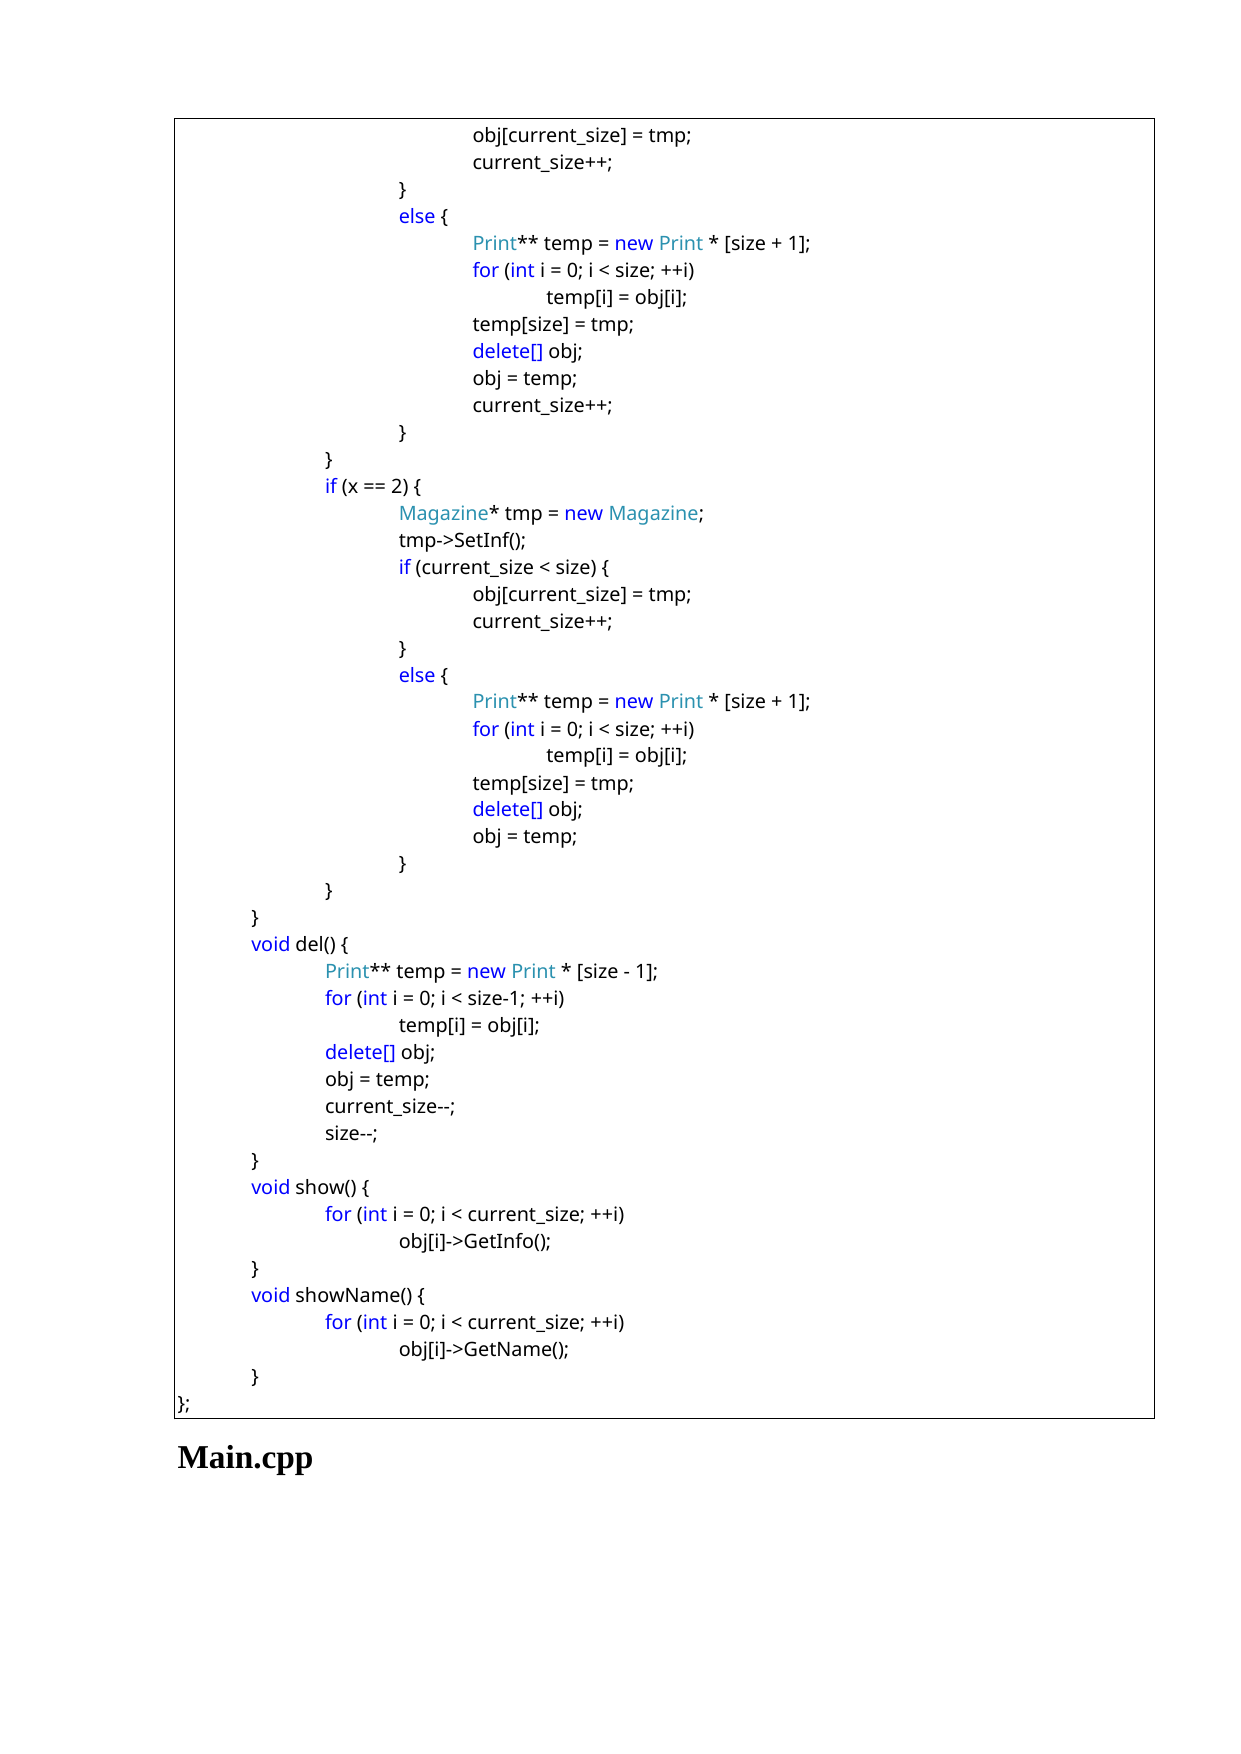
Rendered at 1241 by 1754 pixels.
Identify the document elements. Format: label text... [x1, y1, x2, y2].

text else { [177, 661, 1152, 688]
text } [177, 634, 1152, 661]
text delete[] obj; [177, 1038, 1152, 1066]
text current_size++; [177, 391, 1152, 418]
text temp[i] = obj[i]; [177, 742, 1152, 769]
text obj[current_size] = tmp; [177, 580, 1152, 607]
text temp[size] = tmp; [177, 769, 1152, 796]
text Print** temp = new Print * [size - 1]; [177, 958, 1152, 984]
text } [177, 1254, 1152, 1281]
text for (int i = 0; i < current_size; ++i) [177, 1308, 1152, 1335]
text for (int i = 0; i < current_size; ++i) [177, 1200, 1152, 1227]
text delete[] obj; [177, 337, 1152, 364]
text for (int i = 0; i < size-1; ++i) [177, 984, 1152, 1012]
text } [177, 1362, 1152, 1386]
text } [177, 175, 1152, 202]
text } [177, 877, 1152, 904]
text void del() { [177, 931, 1152, 958]
text Magazine* tmp = new Magazine; [177, 499, 1152, 526]
text for (int i = 0; i < size; ++i) [177, 256, 1152, 283]
text obj = temp; [177, 1066, 1152, 1092]
text else { [177, 202, 1152, 229]
text } [177, 418, 1152, 445]
text }; [175, 1386, 1154, 1418]
text current_size--; [177, 1092, 1152, 1119]
text delete[] obj; [177, 796, 1152, 823]
text obj = temp; [177, 823, 1152, 850]
text tmp->SetInf(); [177, 526, 1152, 553]
text } [177, 904, 1152, 931]
text if (x == 2) { [177, 472, 1152, 499]
text temp[i] = obj[i]; [177, 1012, 1152, 1038]
text current_size++; [177, 148, 1152, 175]
text if (current_size < size) { [177, 553, 1152, 580]
text size--; [177, 1119, 1152, 1146]
text void showName() { [177, 1281, 1152, 1308]
text Print** temp = new Print * [size + 1]; [177, 229, 1152, 256]
text obj[current_size] = tmp; [175, 119, 1154, 148]
text obj[i]->GetInfo(); [177, 1227, 1152, 1254]
text for (int i = 0; i < size; ++i) [177, 715, 1152, 742]
text } [177, 850, 1152, 877]
text temp[size] = tmp; [177, 310, 1152, 337]
text } [177, 445, 1152, 472]
text obj[i]->GetName(); [177, 1335, 1152, 1362]
text current_size++; [177, 607, 1152, 634]
text Main.cpp [177, 1437, 1152, 1476]
text Print** temp = new Print * [size + 1]; [177, 688, 1152, 715]
text } [177, 1146, 1152, 1173]
text obj = temp; [177, 364, 1152, 391]
text temp[i] = obj[i]; [177, 283, 1152, 310]
text void show() { [177, 1173, 1152, 1200]
